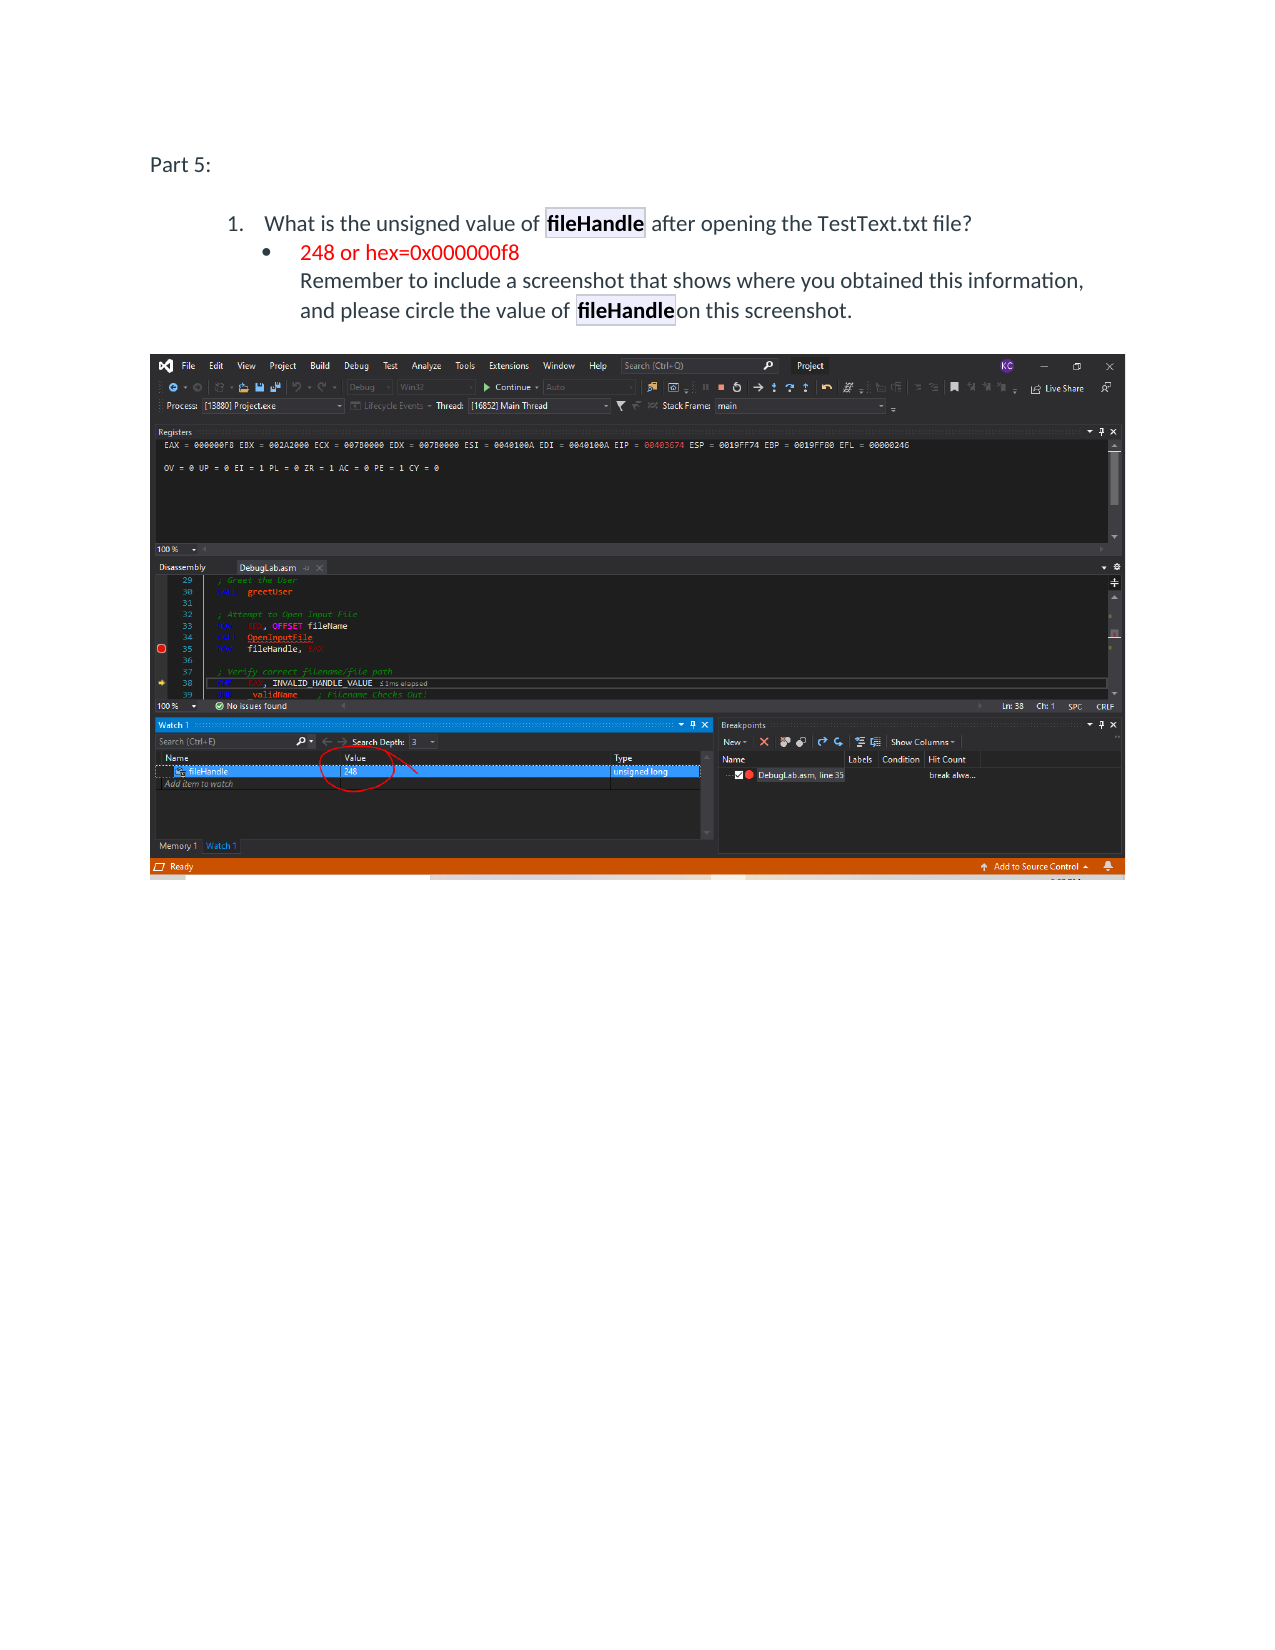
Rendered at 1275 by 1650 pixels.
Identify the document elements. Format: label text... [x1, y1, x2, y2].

text Part 5: [150, 150, 1125, 178]
list What is the unsigned value of fileHandle after opening the TestText.txt file? [646, 207, 1125, 238]
list 248 or hex=0x000000f8 Remember to include a screenshot that shows where you obtained this information, and please circle the value of fileHandleon this screenshot. [262, 238, 1125, 326]
picture [150, 354, 1125, 880]
list What is the unsigned value of fileHandle after opening the TestText.txt file? [227, 207, 545, 238]
